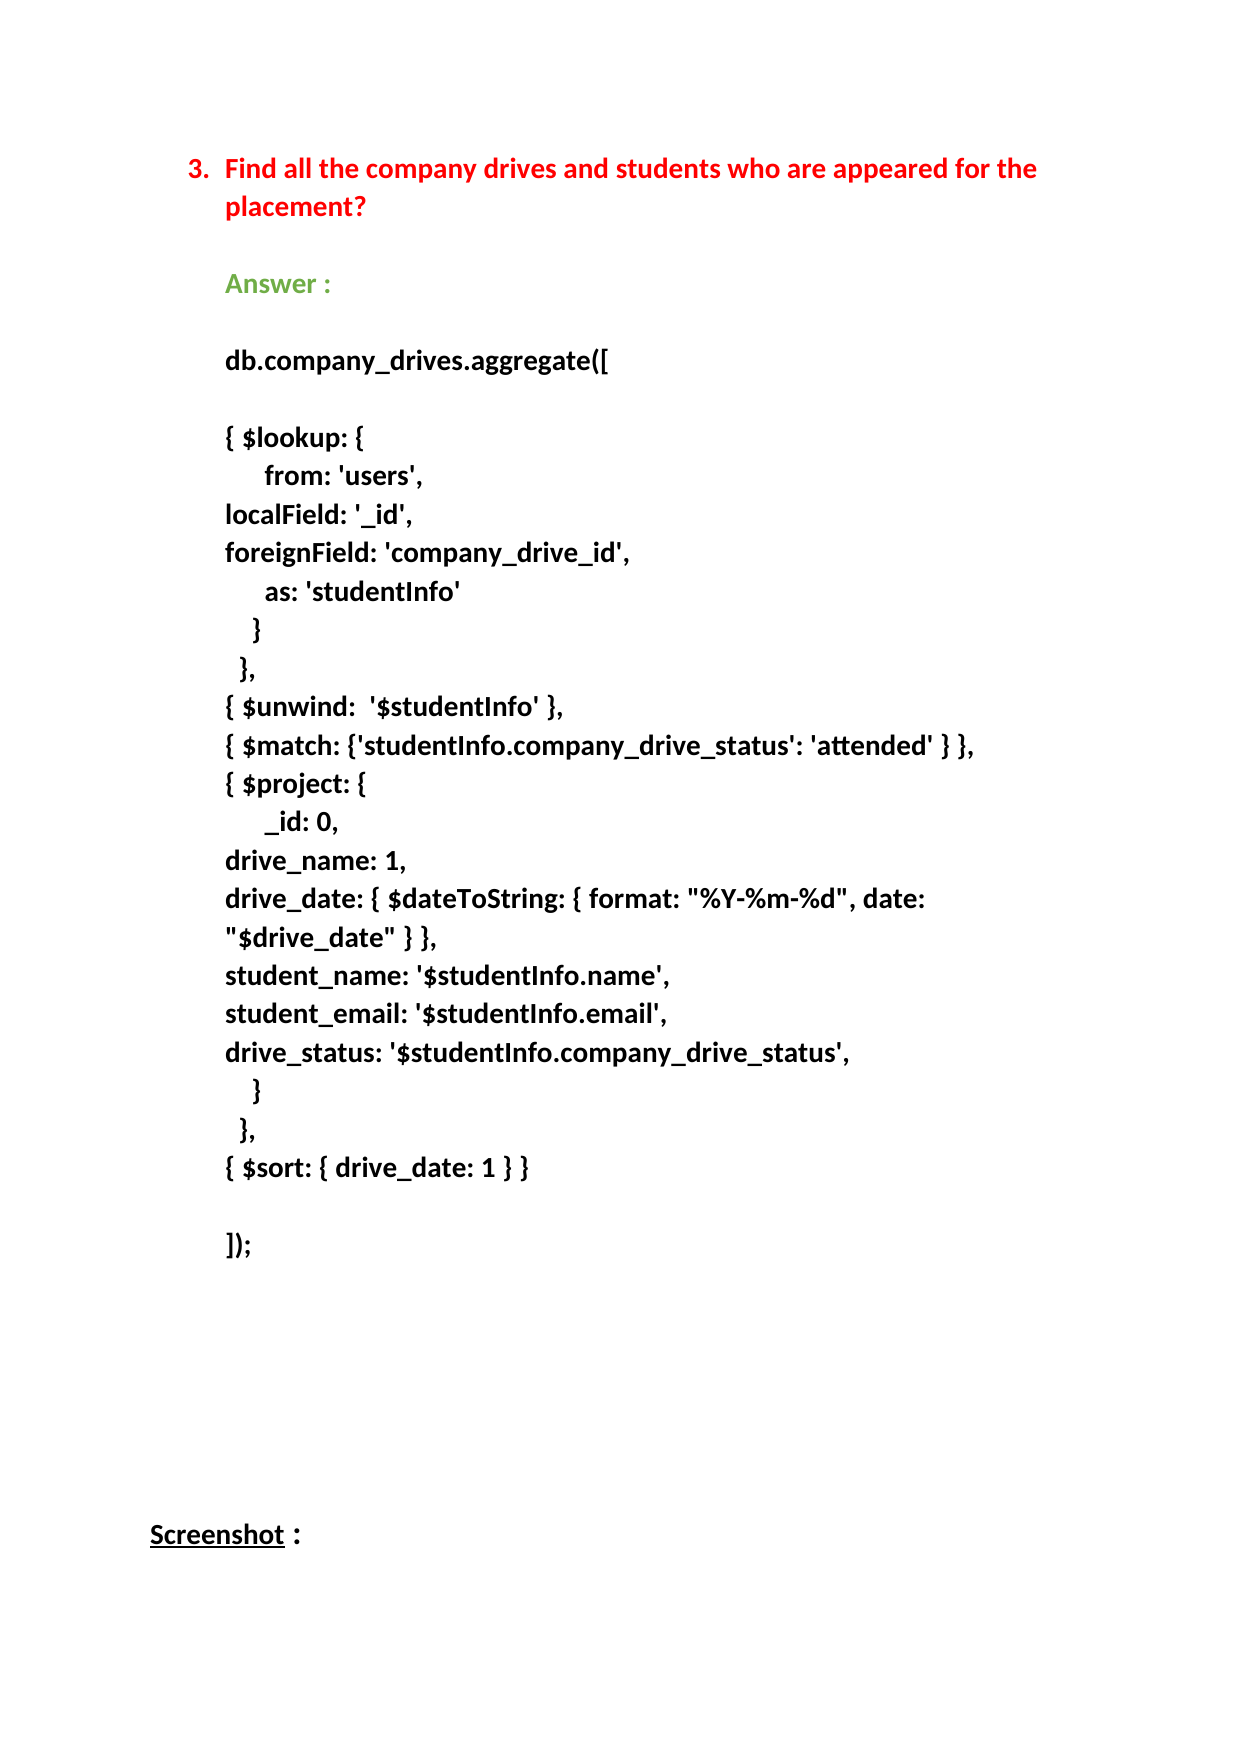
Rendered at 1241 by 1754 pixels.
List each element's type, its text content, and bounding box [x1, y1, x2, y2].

list } [225, 611, 1090, 647]
text Screenshot : [150, 1512, 1090, 1553]
list Answer : [225, 265, 1090, 301]
list { $lookup: { [225, 419, 1090, 455]
list ]); [225, 1226, 1090, 1262]
list drive_name: 1, [225, 842, 1090, 877]
list { $sort: { drive_date: 1 } } [225, 1149, 1090, 1185]
list Find all the company drives and students who are appeared for the placement? [187, 150, 1090, 224]
list }, [225, 1111, 1090, 1147]
list from: 'users', [225, 457, 1090, 493]
list student_name: '$studentInfo.name', [225, 957, 1090, 993]
list { $unwind: '$studentInfo' }, [225, 688, 1090, 724]
list _id: 0, [225, 803, 1090, 839]
list drive_date: { $dateToString: { format: "%Y-%m-%d", date: "$drive_date" } }, [225, 880, 1090, 954]
list db.company_drives.aggregate([ [225, 342, 1090, 378]
list } [225, 1072, 1090, 1108]
list foreignField: 'company_drive_id', [225, 534, 1090, 570]
list { $match: {'studentInfo.company_drive_status': 'attended' } }, [225, 727, 1090, 762]
list student_email: '$studentInfo.email', [225, 996, 1090, 1031]
list localField: '_id', [225, 496, 1090, 532]
list as: 'studentInfo' [225, 573, 1090, 608]
list drive_status: '$studentInfo.company_drive_status', [225, 1034, 1090, 1070]
list { $project: { [225, 765, 1090, 801]
list }, [225, 650, 1090, 685]
